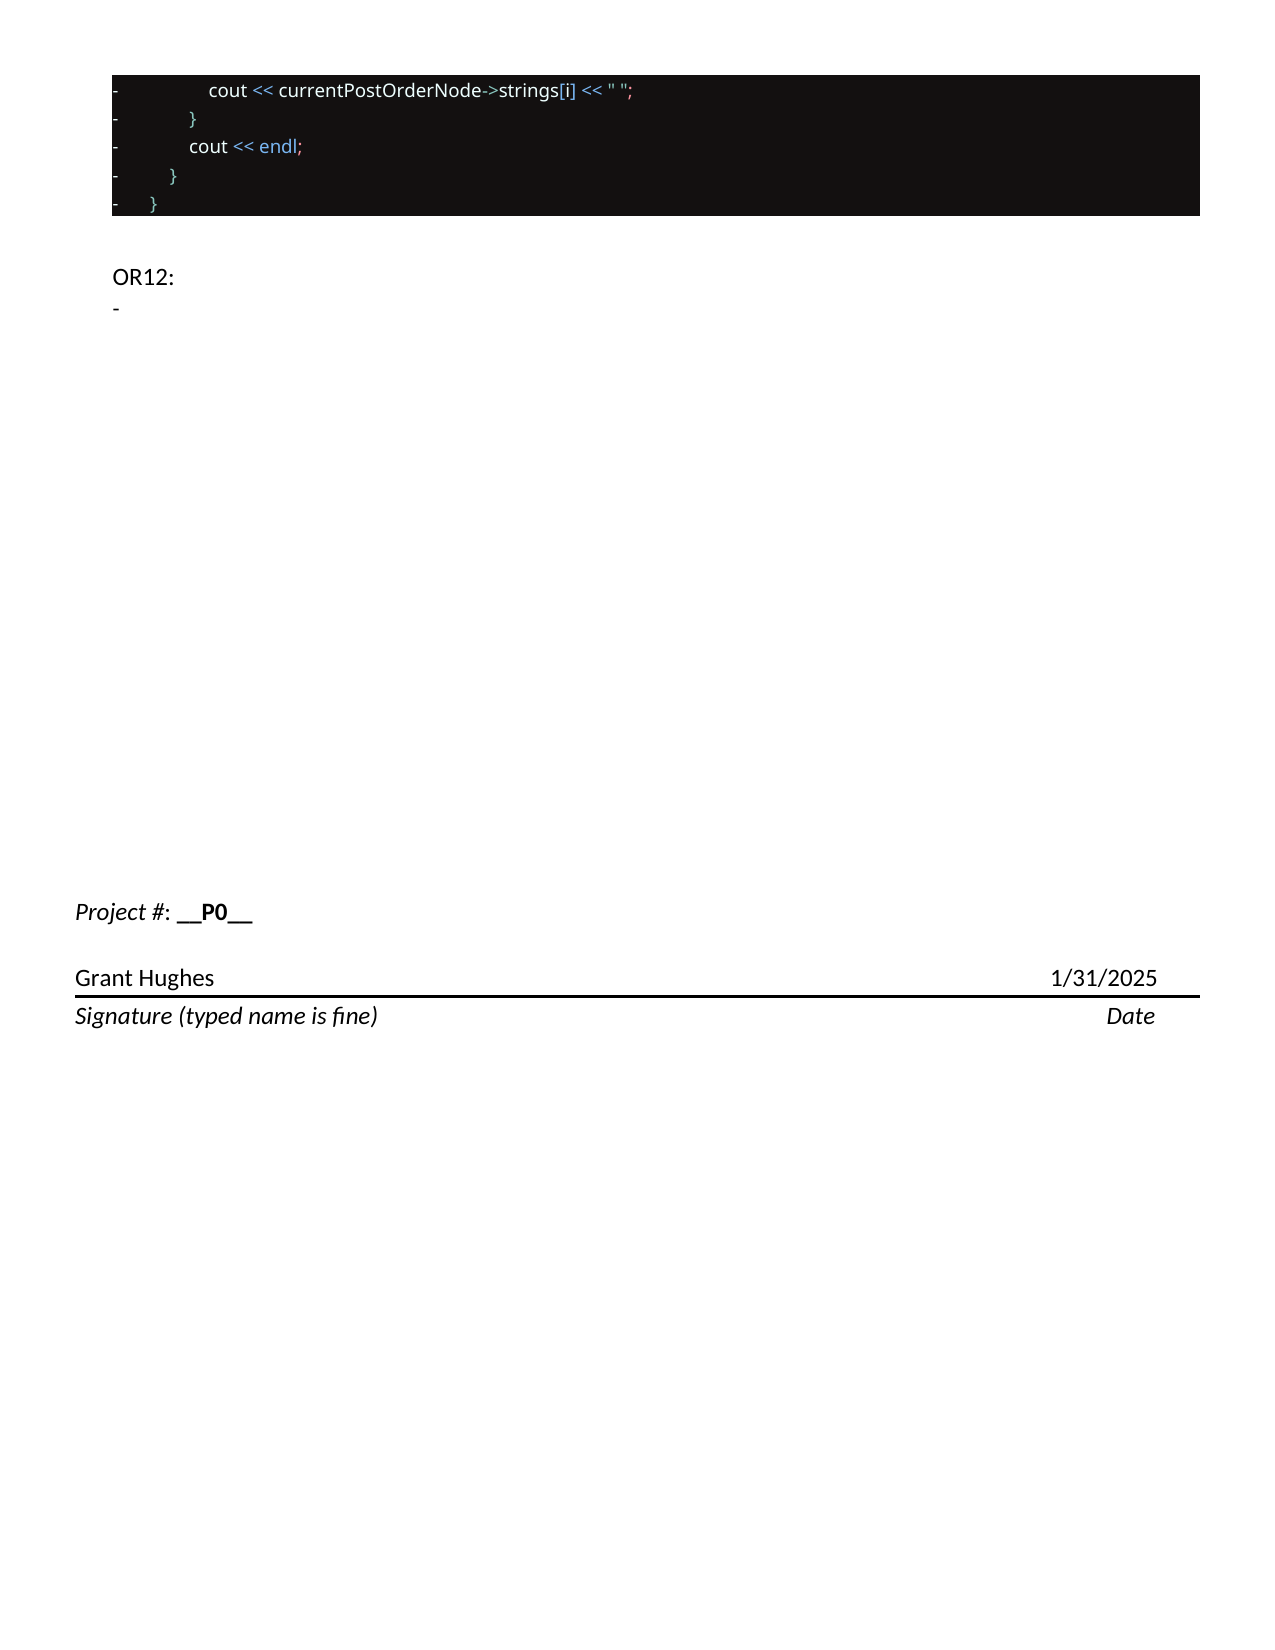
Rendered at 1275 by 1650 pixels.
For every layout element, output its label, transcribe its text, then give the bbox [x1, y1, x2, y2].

list cout << currentPostOrderNode->strings[i] << " "; [112, 75, 1200, 103]
list } [112, 103, 1200, 131]
text OR12: [112, 261, 1200, 292]
text Signature (typed name is fine) Date [75, 1000, 1200, 1031]
list } [112, 159, 1200, 187]
list cout << endl; [112, 131, 1200, 159]
list } [112, 187, 1200, 216]
text Grant Hughes 1/31/2025 [75, 962, 1200, 995]
text Project #: __P0__ [75, 896, 1200, 927]
